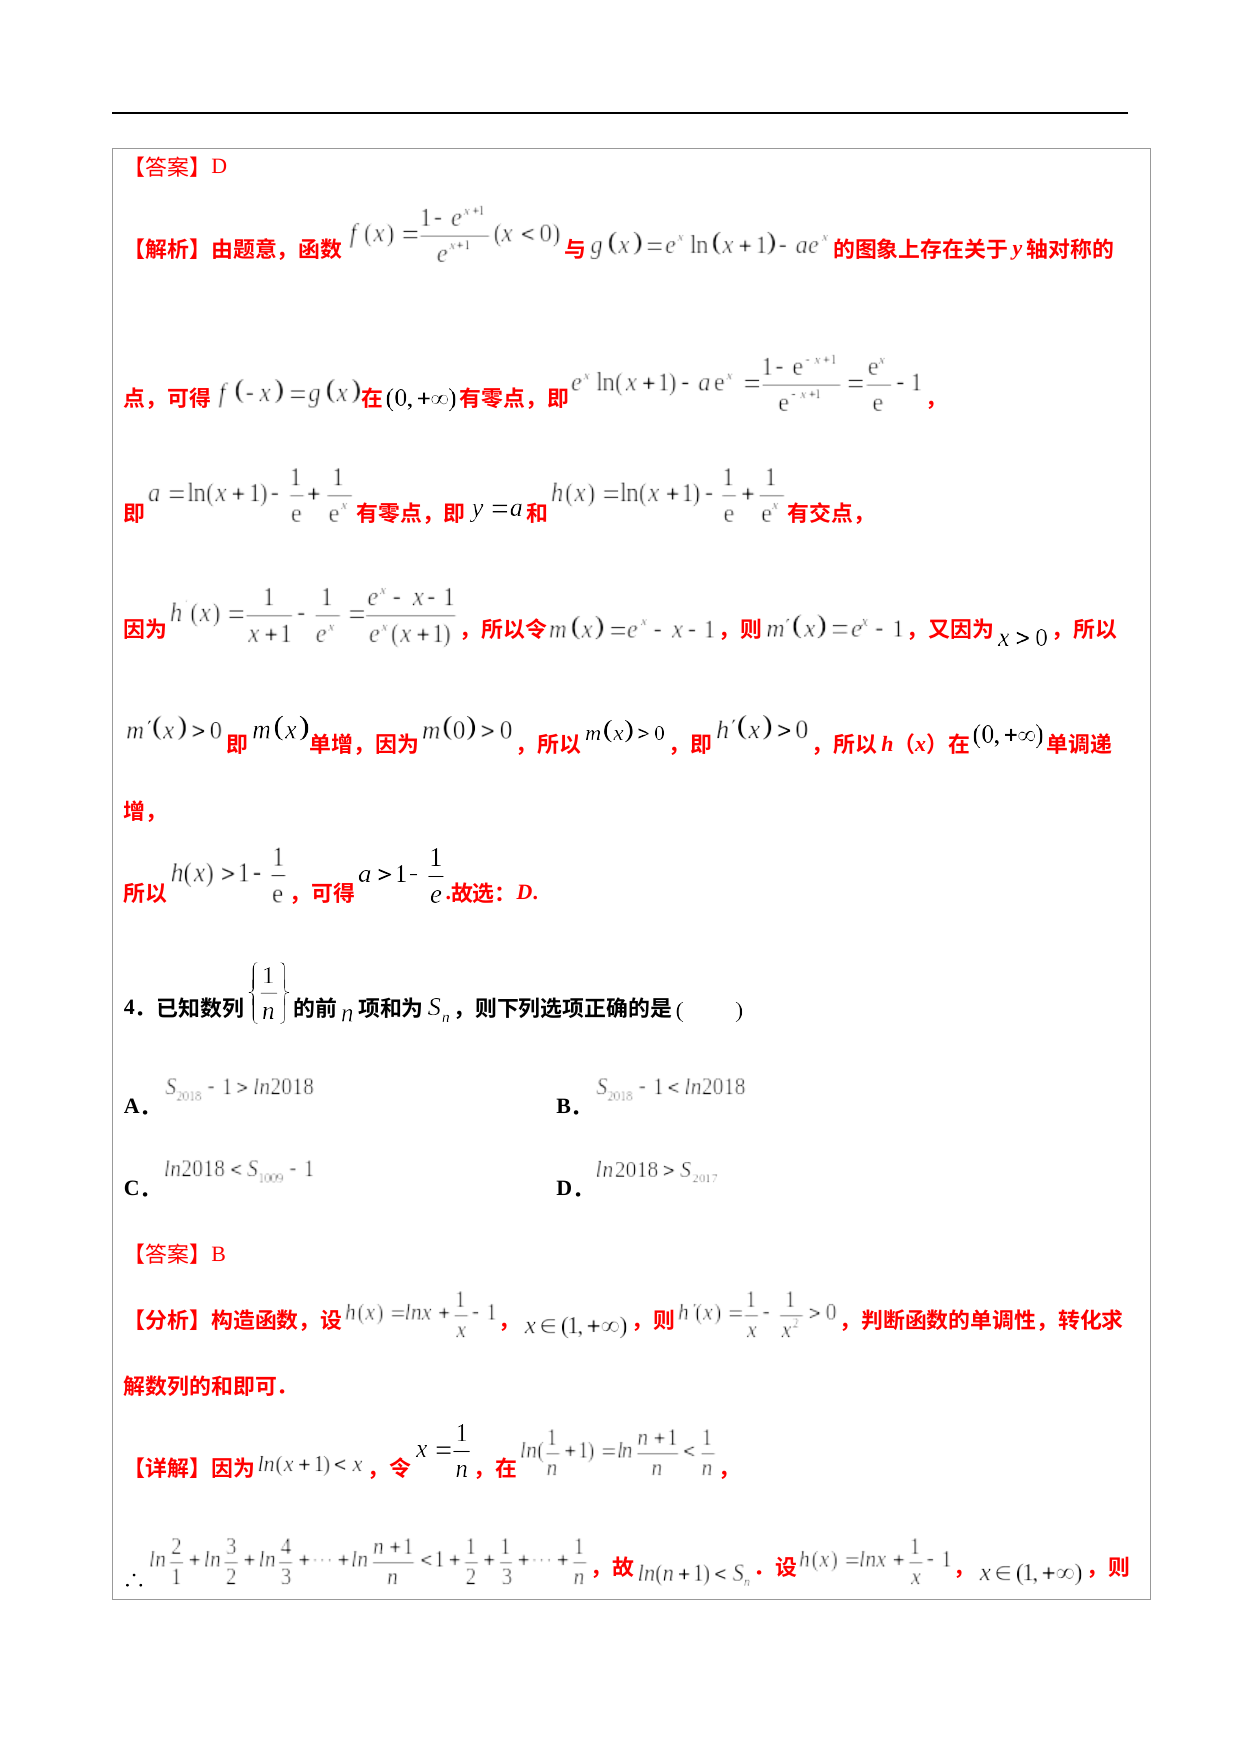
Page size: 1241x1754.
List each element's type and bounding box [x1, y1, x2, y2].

table_cell [113, 149, 1150, 1599]
